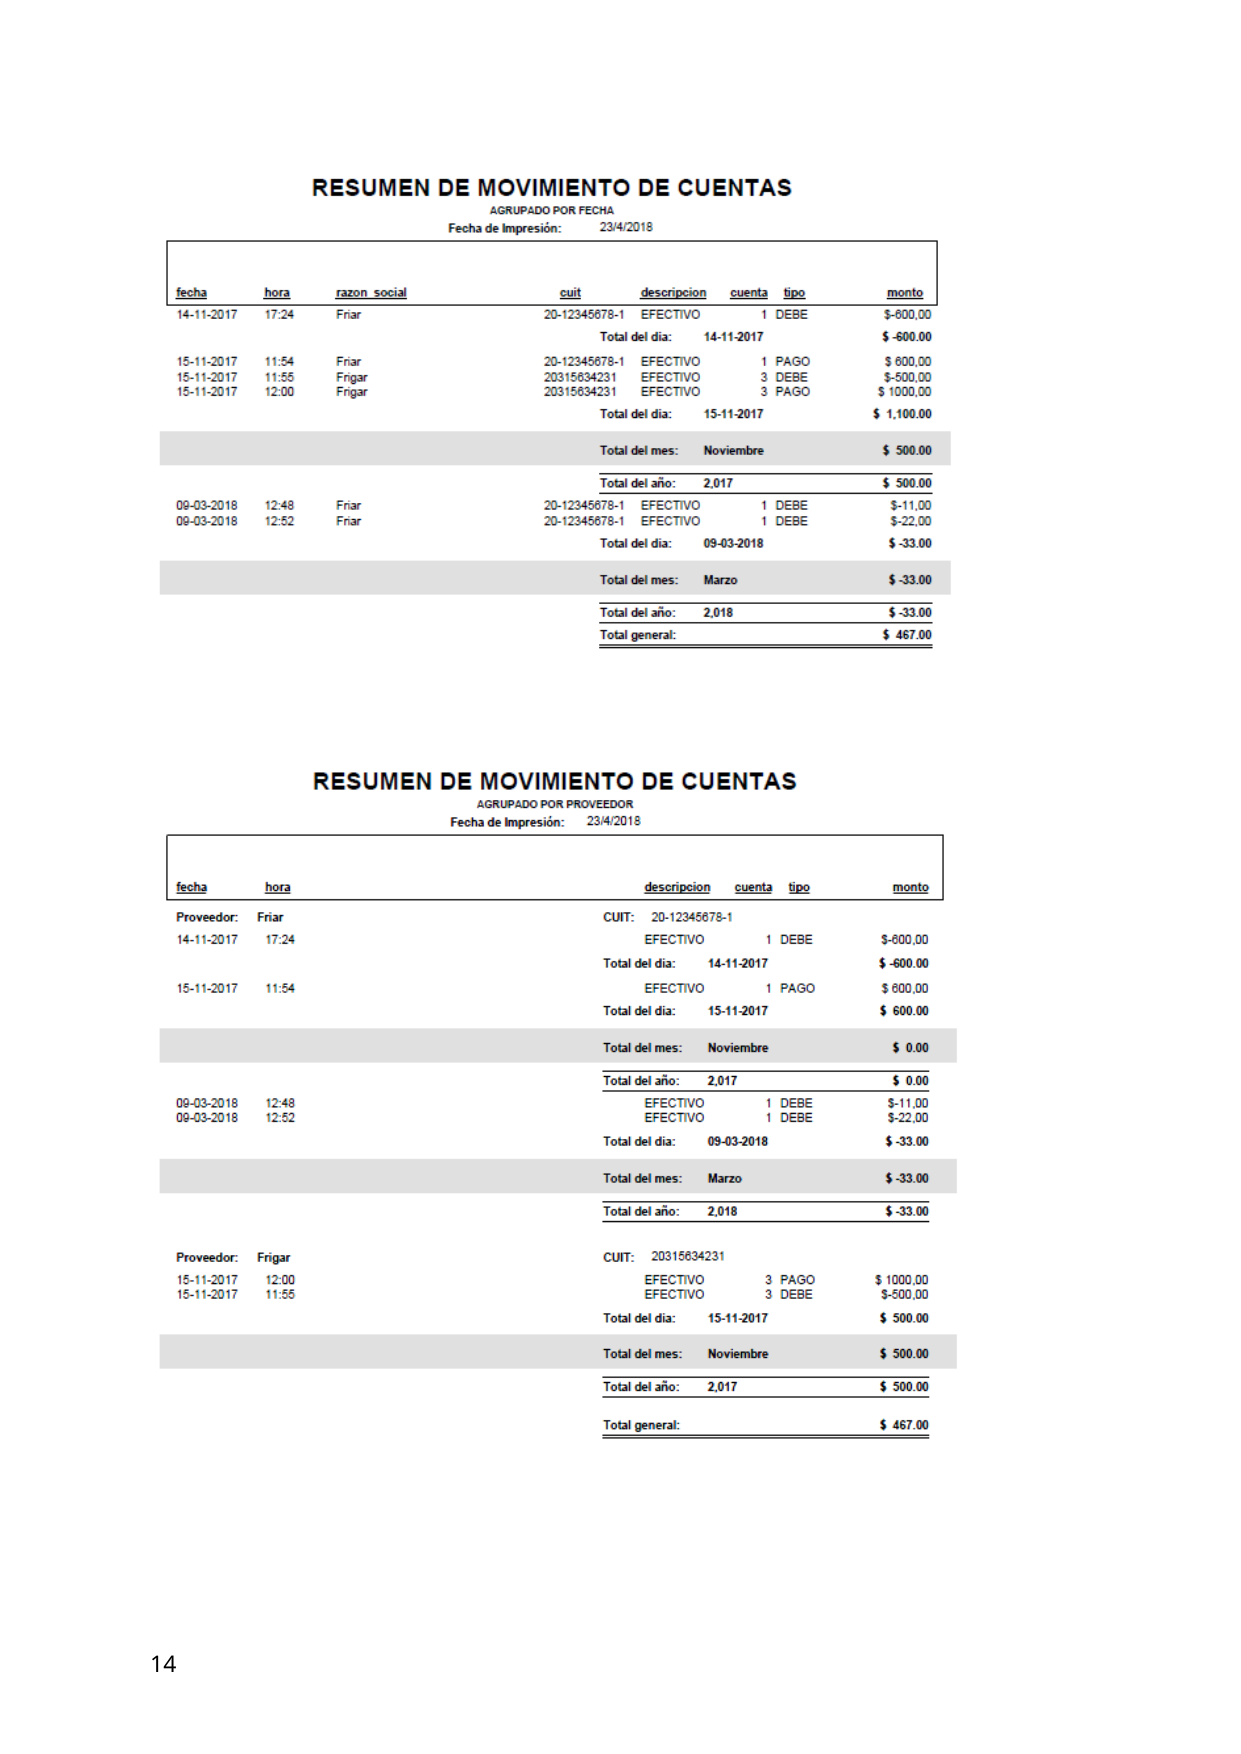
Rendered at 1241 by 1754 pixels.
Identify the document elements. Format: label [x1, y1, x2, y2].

picture [150, 150, 956, 750]
picture [150, 752, 959, 1523]
